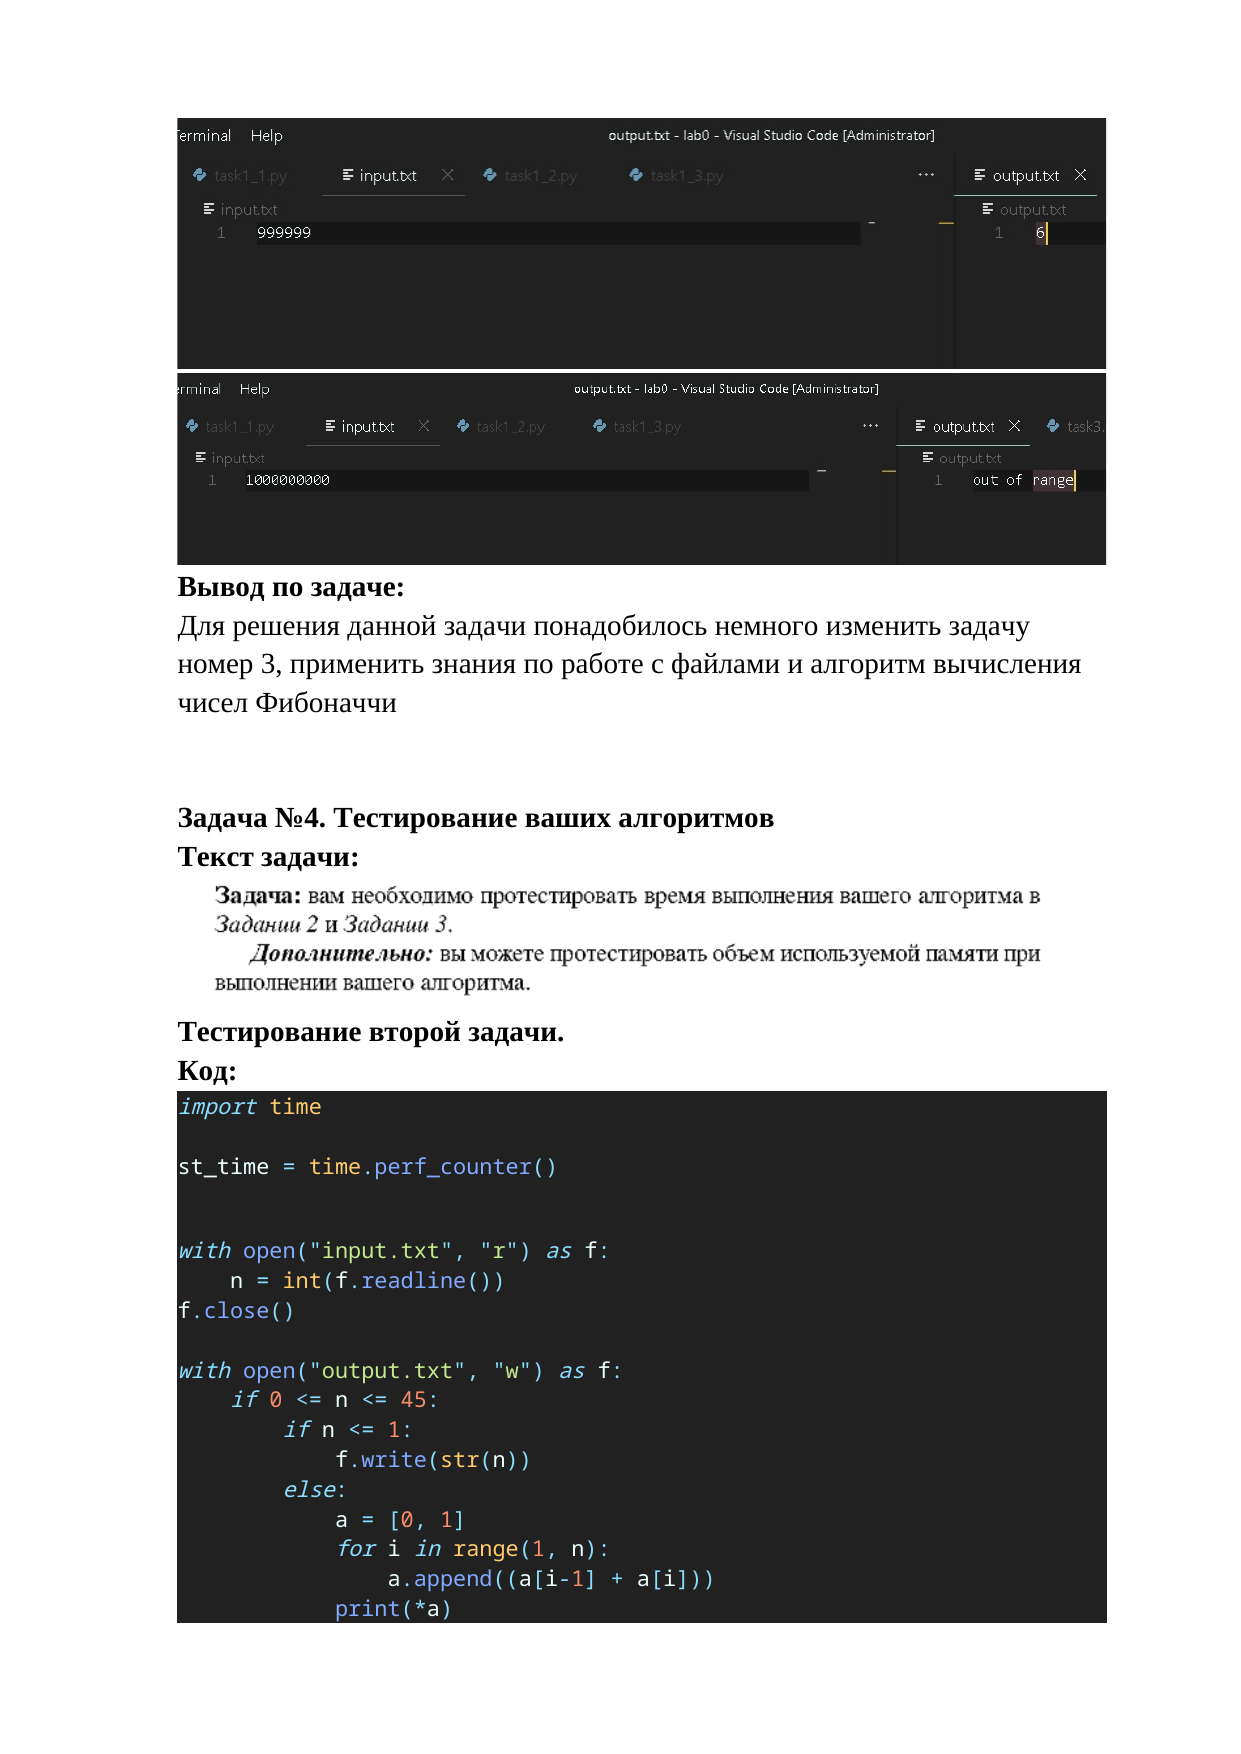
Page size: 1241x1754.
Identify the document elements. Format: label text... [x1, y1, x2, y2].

text if 0 <= n <= 45: [177, 1384, 1107, 1414]
text Текст задачи: [177, 839, 1107, 872]
text with open("output.txt", "w") as f: [177, 1355, 1107, 1384]
picture [177, 877, 1108, 1010]
text f.write(str(n)) [177, 1444, 1107, 1474]
text a = [0, 1] [177, 1504, 1107, 1533]
text f.close() [177, 1295, 1107, 1325]
text import time [177, 1091, 1107, 1121]
text print(*a) [177, 1593, 1107, 1623]
text st_time = time.perf_counter() [177, 1151, 1107, 1181]
text Для решения данной задачи понадобилось немного изменить задачу номер 3, применить знания по работе с файлами и алгоритм вычисления чисел Фибоначчи [177, 608, 1107, 718]
text a.append((a[i-1] + a[i])) [177, 1563, 1107, 1593]
text Код: [177, 1053, 1107, 1086]
text Вывод по задаче: [177, 569, 1107, 603]
text n = int(f.readline()) [177, 1265, 1107, 1295]
text for i in range(1, n): [177, 1533, 1107, 1563]
text with open("input.txt", "r") as f: [177, 1236, 1107, 1265]
picture [177, 118, 1107, 369]
text Задача №4. Тестирование ваших алгоритмов [177, 800, 1107, 834]
picture [177, 373, 1107, 565]
text if n <= 1: [177, 1414, 1107, 1444]
text Тестирование второй задачи. [177, 1014, 1107, 1048]
text else: [177, 1474, 1107, 1504]
